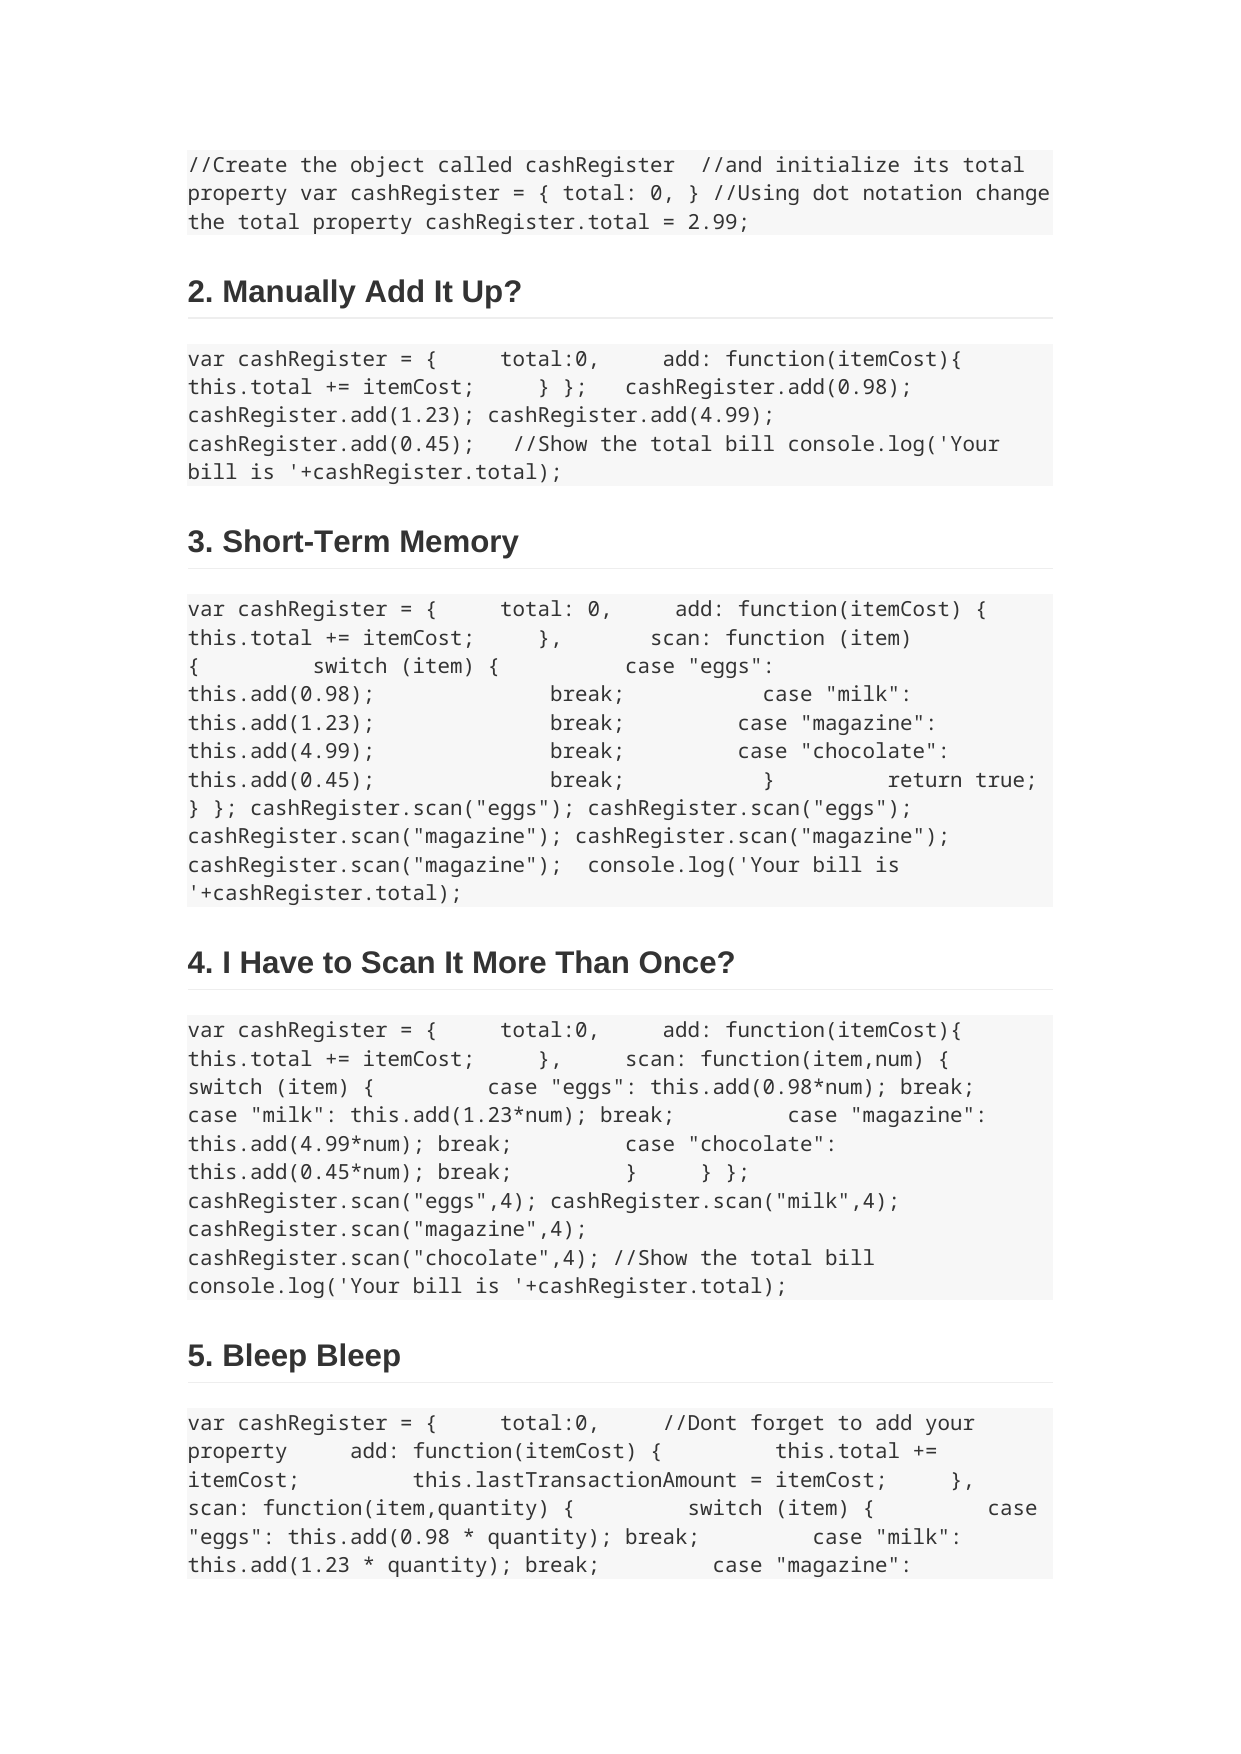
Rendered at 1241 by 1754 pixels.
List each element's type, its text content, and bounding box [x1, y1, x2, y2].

text var cashRegister = { total:0, add: function(itemCost){ this.total += itemCost; }, scan: function(item,num) { switch (item) { case "eggs": this.add(0.98*num); break; case "milk": this.add(1.23*num); break; case "magazine": this.add(4.99*num); break; case "chocolate": this.add(0.45*num); break; } } }; cashRegister.scan("eggs",4); cashRegister.scan("milk",4); cashRegister.scan("magazine",4); cashRegister.scan("chocolate",4); //Show the total bill console.log('Your bill is '+cashRegister.total); [187, 1015, 1053, 1300]
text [187, 1408, 1053, 1579]
subtitle 4. I Have to Scan It More Than Once? [187, 944, 1053, 990]
subtitle 3. Short-Term Memory [187, 523, 1053, 569]
subtitle 2. Manually Add It Up? [187, 273, 1053, 319]
subtitle 5. Bleep Bleep [187, 1337, 1053, 1383]
text var cashRegister = { total: 0, add: function(itemCost) { this.total += itemCost; }, scan: function (item) { switch (item) { case "eggs": this.add(0.98); break; case "milk": this.add(1.23); break; case "magazine": this.add(4.99); break; case "chocolate": this.add(0.45); break; } return true; } }; cashRegister.scan("eggs"); cashRegister.scan("eggs"); cashRegister.scan("magazine"); cashRegister.scan("magazine"); cashRegister.scan("magazine"); console.log('Your bill is '+cashRegister.total); [187, 594, 1053, 907]
text //Create the object called cashRegister //and initialize its total property var cashRegister = { total: 0, } //Using dot notation change the total property cashRegister.total = 2.99; [187, 150, 1053, 235]
text var cashRegister = { total:0, add: function(itemCost){ this.total += itemCost; } }; cashRegister.add(0.98); cashRegister.add(1.23); cashRegister.add(4.99); cashRegister.add(0.45); //Show the total bill console.log('Your bill is '+cashRegister.total); [187, 344, 1053, 486]
